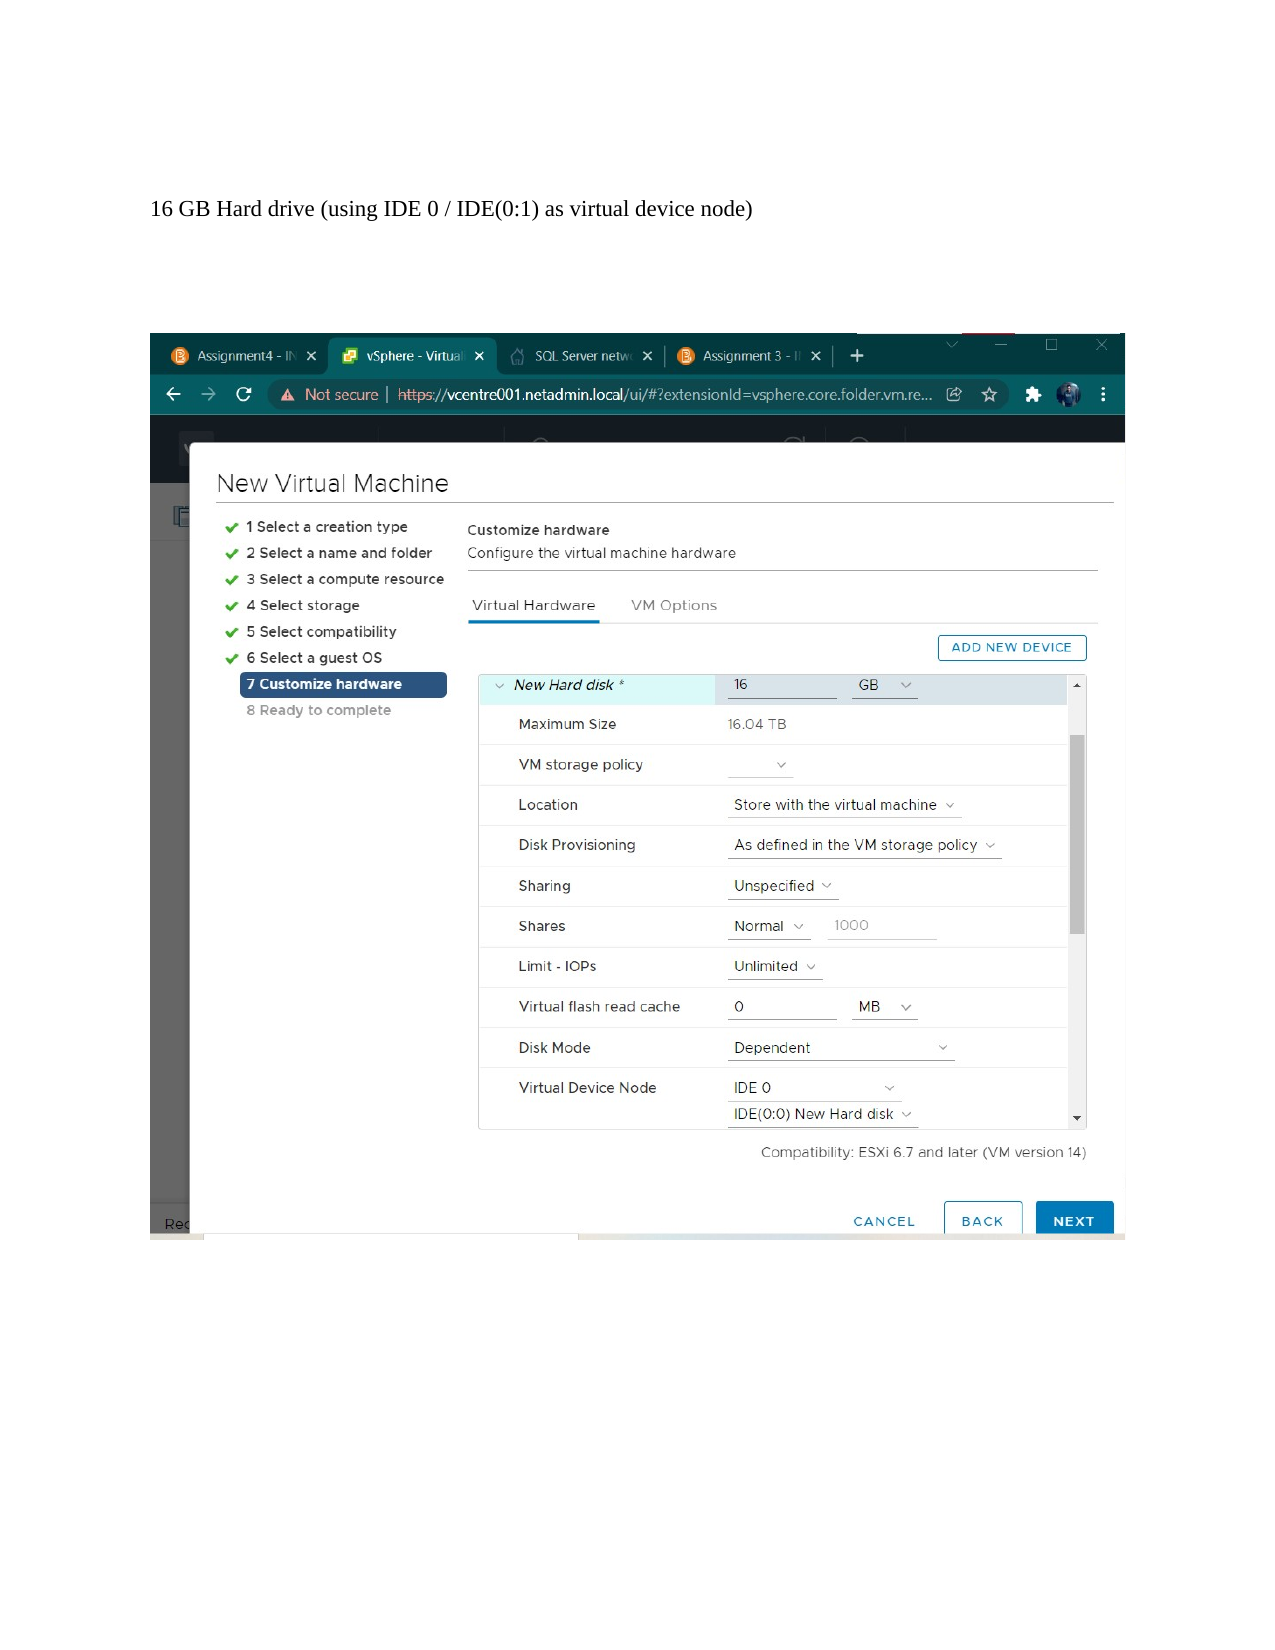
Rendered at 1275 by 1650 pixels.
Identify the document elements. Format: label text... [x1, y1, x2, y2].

picture [150, 333, 1125, 1240]
text 16 GB Hard drive (using IDE 0 / IDE(0:1) as virtual device node) [150, 195, 1125, 221]
